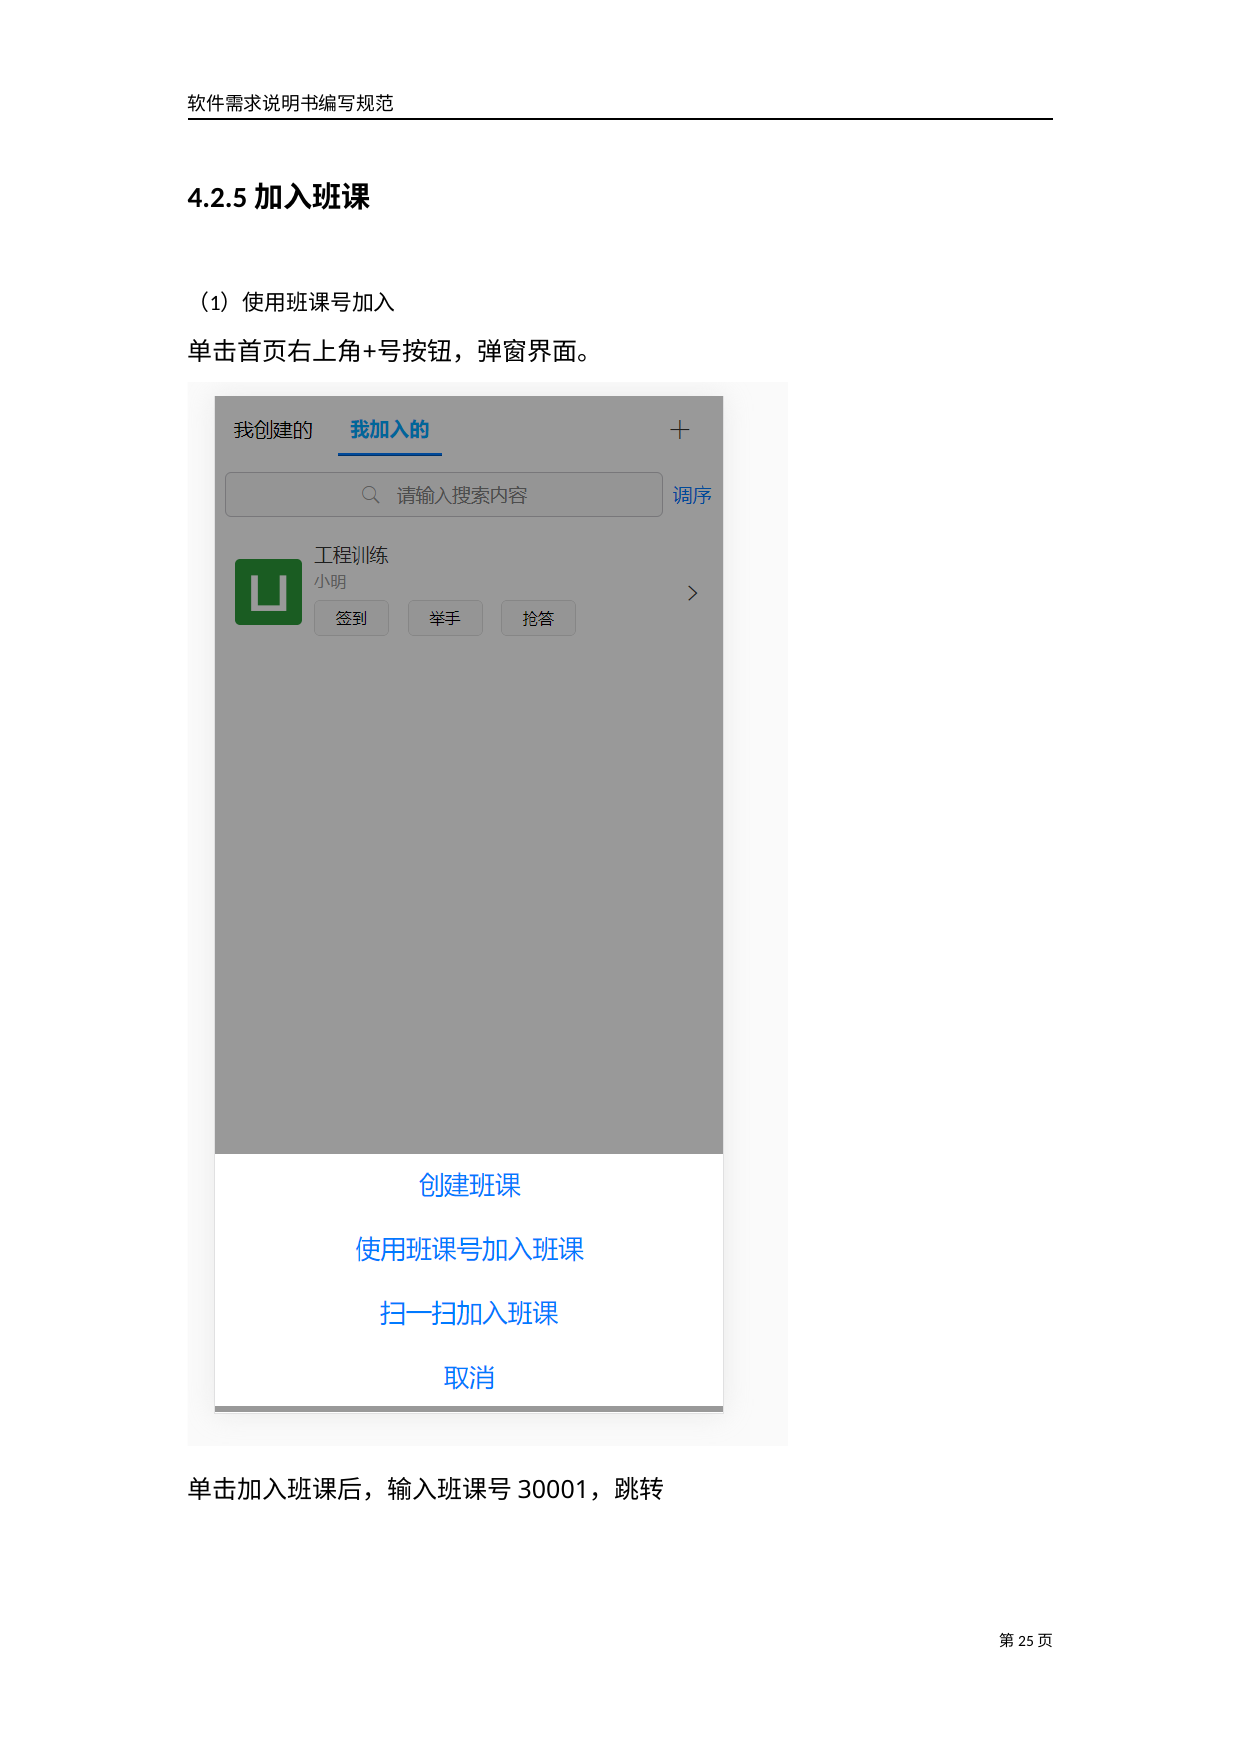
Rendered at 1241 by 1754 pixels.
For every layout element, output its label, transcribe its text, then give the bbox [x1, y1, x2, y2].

text 单击首页右上角+号按钮，弹窗界面。 [187, 317, 1053, 382]
subtitle 4.2.5 加入班课 [187, 162, 1053, 227]
text （1）使用班课号加入 [187, 285, 1053, 317]
picture [187, 382, 788, 1446]
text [187, 1455, 1053, 1520]
